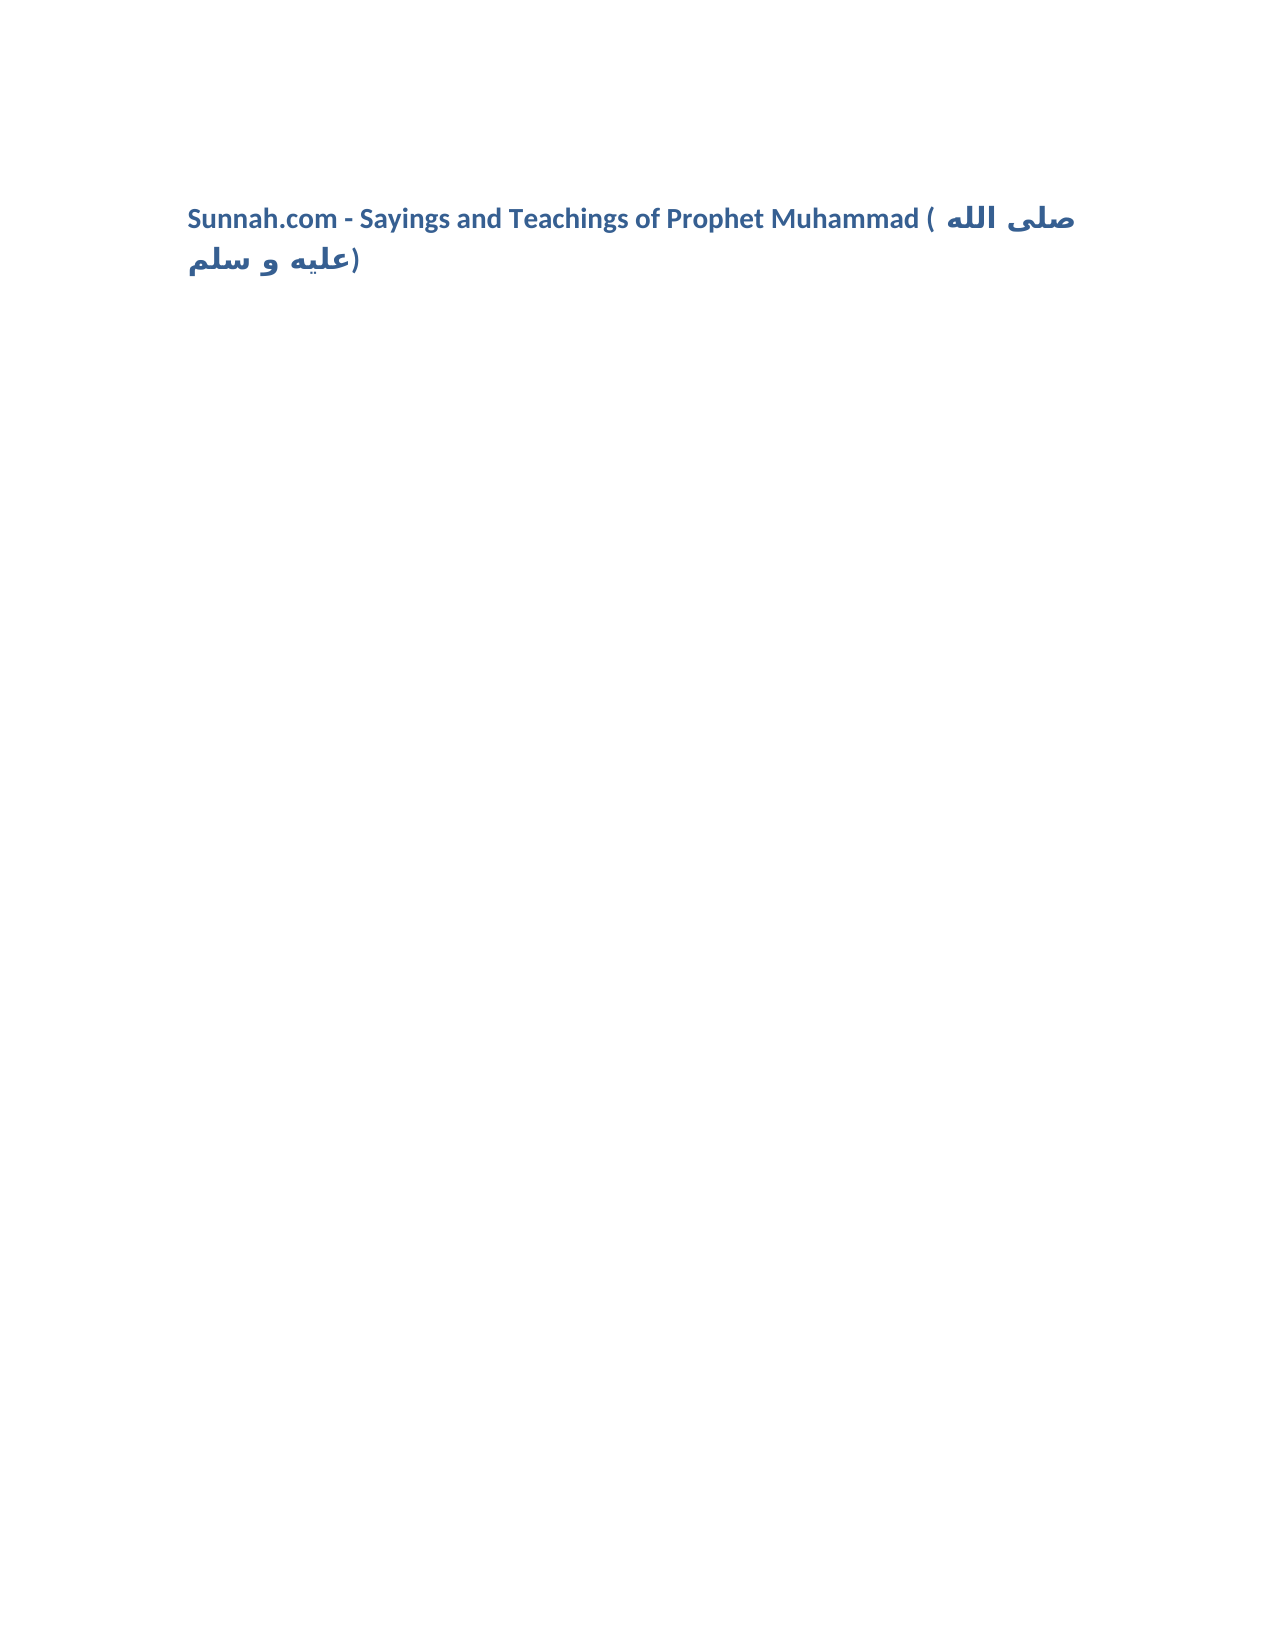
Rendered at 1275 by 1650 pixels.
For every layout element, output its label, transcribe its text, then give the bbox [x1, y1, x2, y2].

subtitle Sunnah.com - Sayings and Teachings of Prophet Muhammad (صلى الله عليه و سلم) [187, 200, 1087, 277]
